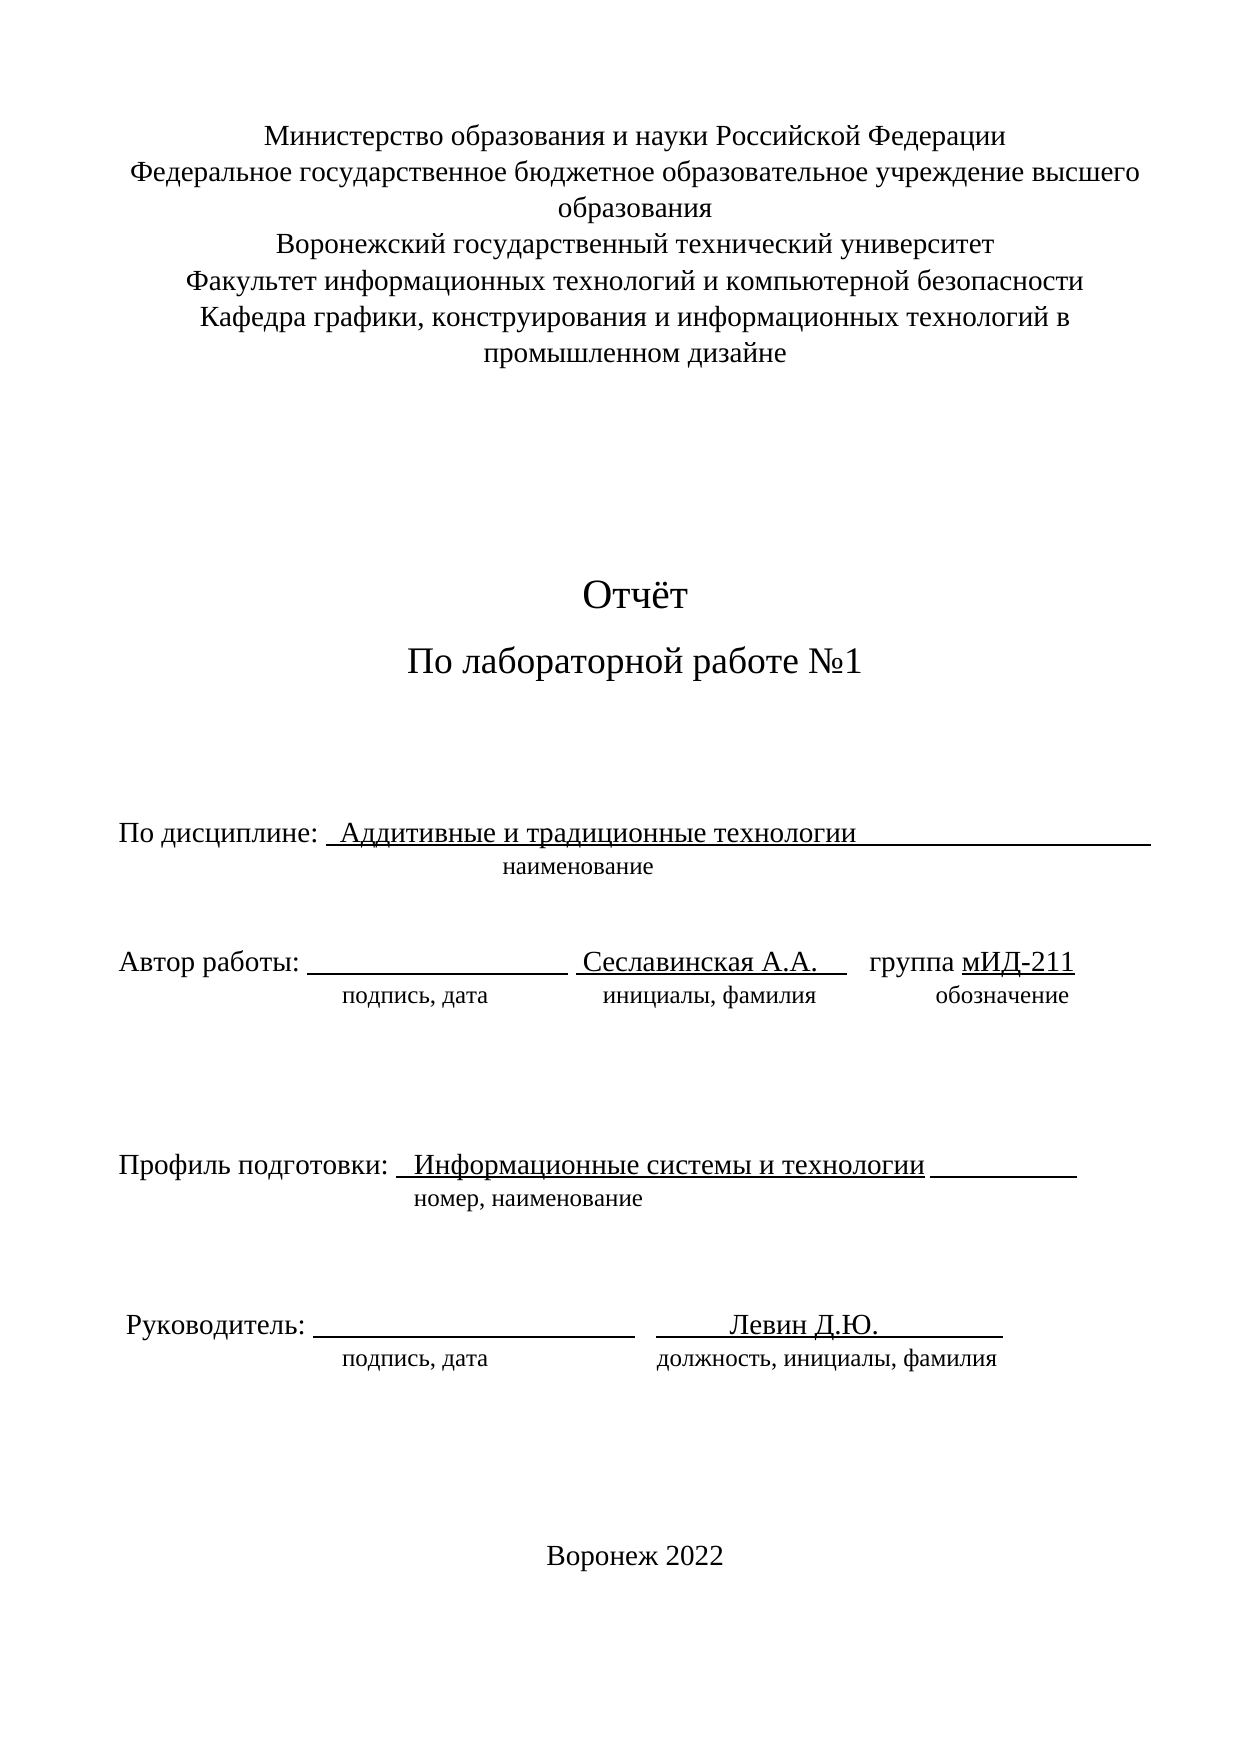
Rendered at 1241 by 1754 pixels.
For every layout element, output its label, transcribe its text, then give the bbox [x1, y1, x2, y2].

text подпись, дата должность, инициалы, фамилия [118, 1343, 1152, 1372]
text Воронежский государственный технический университет [118, 227, 1152, 260]
text Автор работы: Сеславинская А.А. группа мИД-211 [118, 944, 1152, 978]
text Отчёт [118, 570, 1152, 618]
text Кафедра графики, конструирования и информационных технологий в промышленном дизайне [118, 299, 1152, 368]
text Федеральное государственное бюджетное образовательное учреждение высшего образования [118, 154, 1152, 224]
text По лабораторной работе №1 [118, 638, 1152, 681]
text наименование [118, 851, 1152, 880]
text По дисциплине: Аддитивные и традиционные технологии [118, 815, 1152, 849]
text Министерство образования и науки Российской Федерации [118, 118, 1152, 152]
text Факультет информационных технологий и компьютерной безопасности [118, 263, 1152, 296]
text Воронеж 2022 [118, 1538, 1152, 1572]
text подпись, дата инициалы, фамилия обозначение [118, 980, 1152, 1009]
text Руководитель: Левин Д.Ю. [118, 1307, 1152, 1341]
text Профиль подготовки: Информационные системы и технологии номер, наименование [118, 1147, 1152, 1211]
